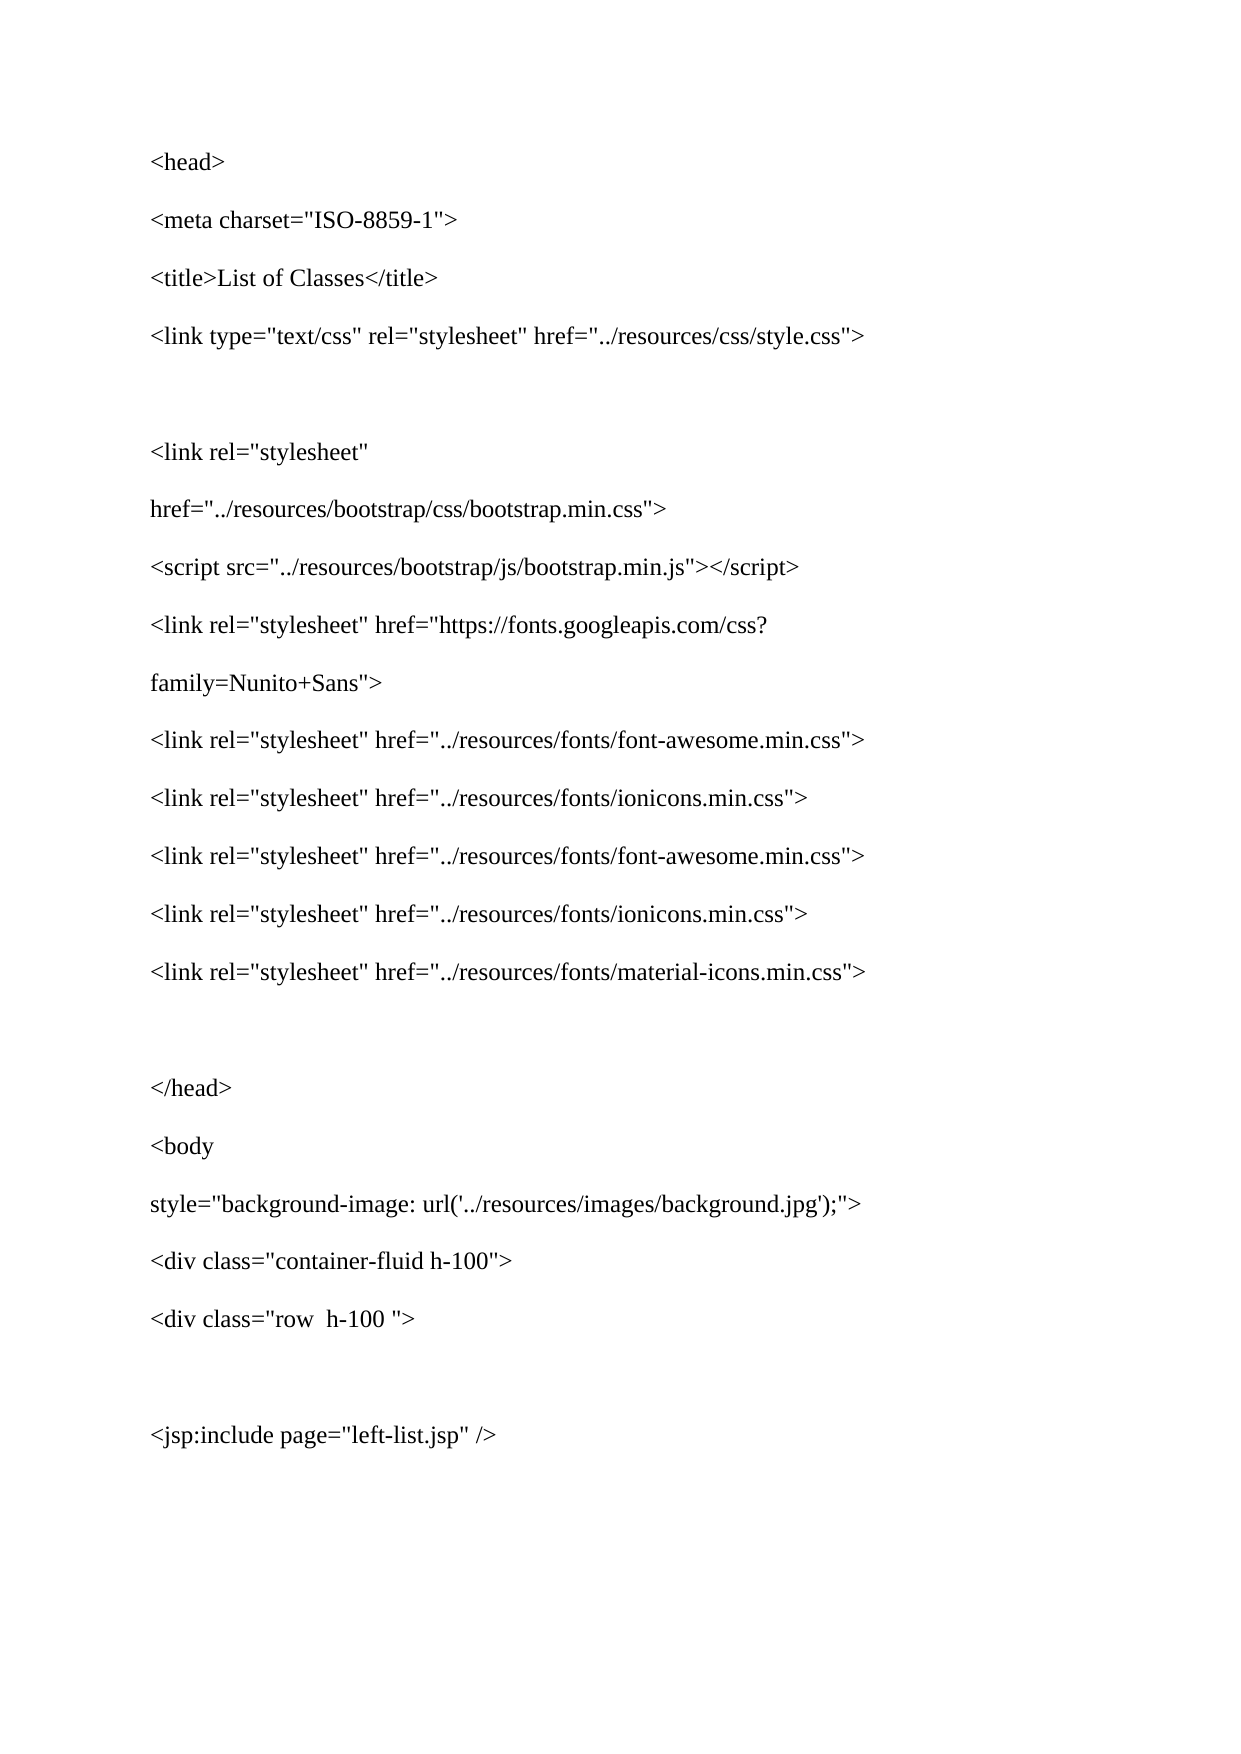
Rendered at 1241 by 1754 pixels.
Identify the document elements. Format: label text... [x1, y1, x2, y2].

text <link rel="stylesheet" href="../resources/fonts/font-awesome.min.css"> [150, 725, 1098, 754]
text <jsp:include page="left-list.jsp" /> [150, 1420, 1098, 1449]
text <meta charset="ISO-8859-1"> [150, 205, 1098, 234]
text <body [150, 1131, 1098, 1159]
text <link rel="stylesheet" href="../resources/fonts/font-awesome.min.css"> [150, 841, 1098, 870]
text <link rel="stylesheet" href="../resources/fonts/ionicons.min.css"> [150, 899, 1098, 928]
text <link rel="stylesheet" href="../resources/fonts/ionicons.min.css"> [150, 783, 1098, 812]
text <title>List of Classes</title> [150, 263, 1098, 292]
text <link rel="stylesheet" href="../resources/bootstrap/css/bootstrap.min.css"> [150, 437, 808, 523]
text <head> [150, 147, 1098, 176]
text <link type="text/css" rel="stylesheet" href="../resources/css/style.css"> [150, 321, 1098, 350]
text <script src="../resources/bootstrap/js/bootstrap.min.js"></script> [150, 552, 1098, 581]
text <div class="row h-100 "> [150, 1304, 1098, 1333]
text </head> [150, 1073, 1098, 1102]
text <link rel="stylesheet" href="../resources/fonts/material-icons.min.css"> [150, 957, 1098, 986]
text style="background-image: url('../resources/images/background.jpg');"> [150, 1189, 1098, 1217]
text <div class="container-fluid h-100"> [150, 1246, 1098, 1275]
text <link rel="stylesheet" href="https://fonts.googleapis.com/css?family=Nunito+Sans"> [150, 610, 808, 696]
